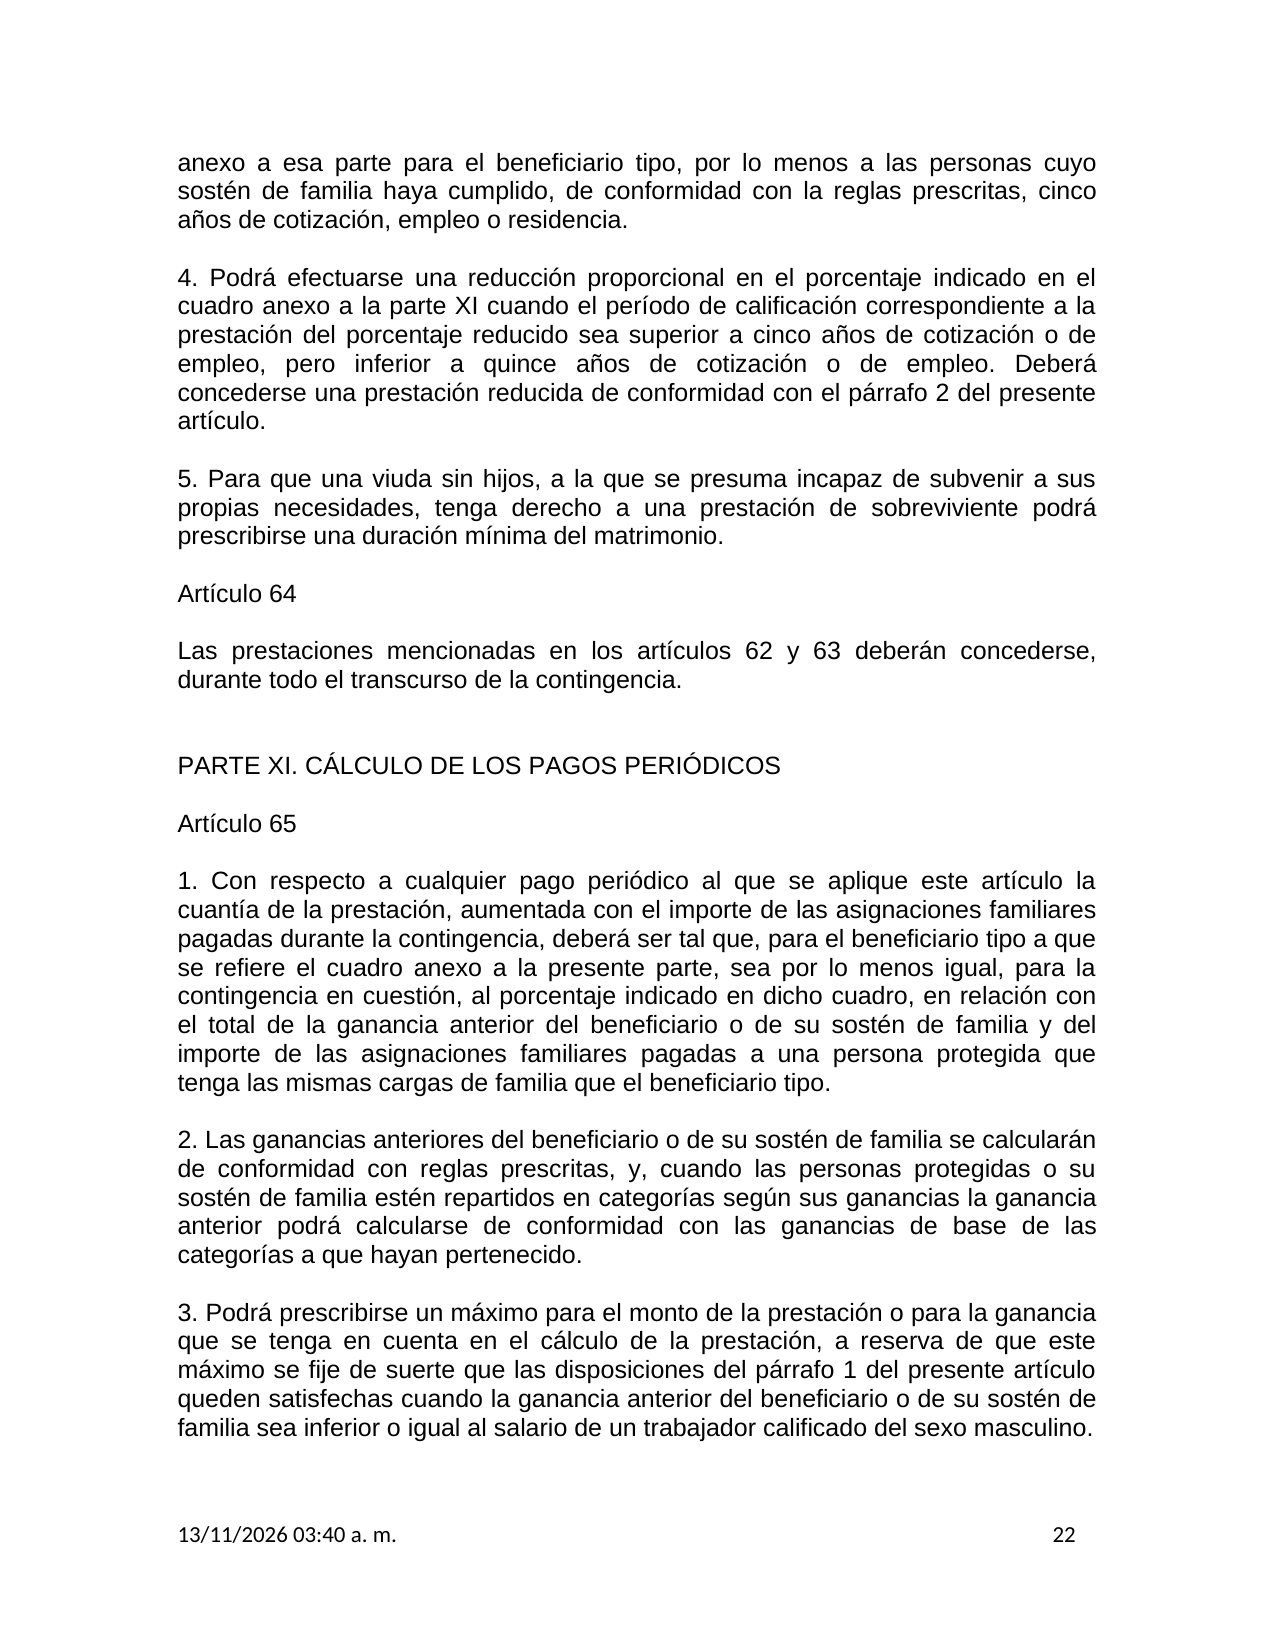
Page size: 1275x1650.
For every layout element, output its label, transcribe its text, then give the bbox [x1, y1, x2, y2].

text 2. Las ganancias anteriores del beneficiario o de su sostén de familia se calcularán de conformidad con reglas prescritas, y, cuando las personas protegidas o su sostén de familia estén repartidos en categorías según sus ganancias la ganancia anterior podrá calcularse de conformidad con las ganancias de base de las categorías a que hayan pertenecido. [177, 1125, 1098, 1269]
text 5. Para que una viuda sin hijos, a la que se presuma incapaz de subvenir a sus propias necesidades, tenga derecho a una prestación de sobreviviente podrá prescribirse una duración mínima del matrimonio. [177, 464, 1098, 550]
text Artículo 64 [177, 579, 1098, 608]
text Artículo 65 [177, 809, 1098, 838]
text Las prestaciones mencionadas en los artículos 62 y 63 deberán concederse, durante todo el transcurso de la contingencia. [177, 636, 1098, 694]
text 1. Con respecto a cualquier pago periódico al que se aplique este artículo la cuantía de la prestación, aumentada con el importe de las asignaciones familiares pagadas durante la contingencia, deberá ser tal que, para el beneficiario tipo a que se refiere el cuadro anexo a la presente parte, sea por lo menos igual, para la contingencia en cuestión, al porcentaje indicado en dicho cuadro, en relación con el total de la ganancia anterior del beneficiario o de su sostén de familia y del importe de las asignaciones familiares pagadas a una persona protegida que tenga las mismas cargas de familia que el beneficiario tipo. [177, 866, 1098, 1096]
text 3. Podrá prescribirse un máximo para el monto de la prestación o para la ganancia que se tenga en cuenta en el cálculo de la prestación, a reserva de que este máximo se fije de suerte que las disposiciones del párrafo 1 del presente artículo queden satisfechas cuando la ganancia anterior del beneficiario o de su sostén de familia sea inferior o igual al salario de un trabajador calificado del sexo masculino. [177, 1298, 1098, 1441]
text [177, 148, 1098, 234]
text 4. Podrá efectuarse una reducción proporcional en el porcentaje indicado en el cuadro anexo a la parte XI cuando el período de calificación correspondiente a la prestación del porcentaje reducido sea superior a cinco años de cotización o de empleo, pero inferior a quince años de cotización o de empleo. Deberá concederse una prestación reducida de conformidad con el párrafo 2 del presente artículo. [177, 263, 1098, 435]
text PARTE XI. CÁLCULO DE LOS PAGOS PERIÓDICOS [177, 751, 1098, 780]
